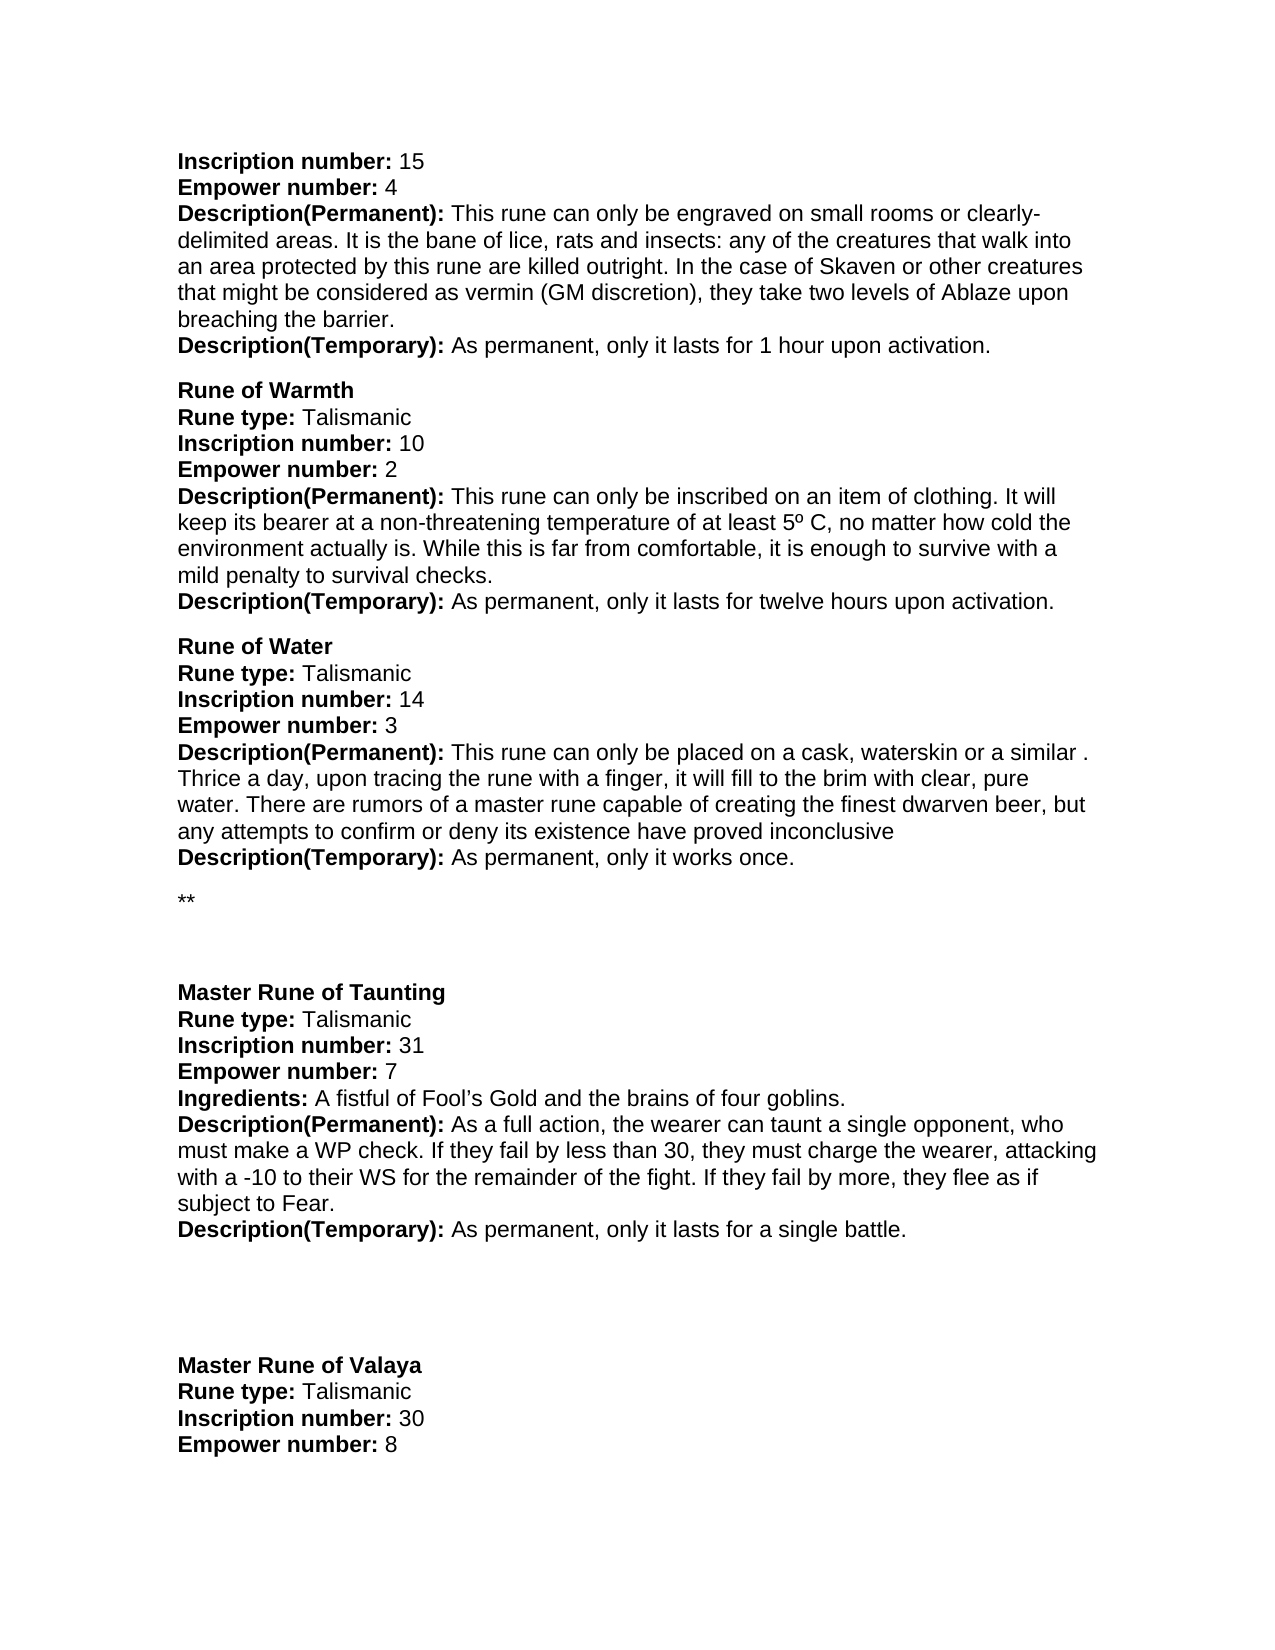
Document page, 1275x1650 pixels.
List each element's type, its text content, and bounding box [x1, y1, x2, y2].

text Description(Permanent): This rune can only be inscribed on an item of clothing. It will keep its bearer at a non-threatening temperature of at least 5º C, no matter how cold the environment actually is. While this is far from comfortable, it is enough to survive with a mild penalty to survival checks. [177, 483, 1098, 588]
text Description(Permanent): As a full action, the wearer can taunt a single opponent, who must make a WP check. If they fail by less than 30, they must charge the wearer, attacking with a -10 to their WS for the remainder of the fight. If they fail by more, they flee as if subject to Fear. [177, 1111, 1098, 1216]
text ** [177, 889, 1098, 915]
text Inscription number: 31 [177, 1032, 1098, 1058]
text Empower number: 3 [177, 712, 1098, 738]
text Rune type: Talismanic [177, 659, 1098, 686]
text Description(Permanent): This rune can only be engraved on small rooms or clearly-delimited areas. It is the bane of lice, rats and insects: any of the creatures that walk into an area protected by this rune are killed outright. In the case of Skaven or other creatures that might be considered as vermin (GM discretion), they take two levels of Ablaze upon breaching the barrier. [177, 200, 1098, 332]
text Master Rune of Taunting [177, 979, 1098, 1006]
text Description(Temporary): As permanent, only it lasts for twelve hours upon activation. [177, 588, 1098, 614]
text Description(Temporary): As permanent, only it lasts for a single battle. [177, 1216, 1098, 1243]
text Description(Temporary): As permanent, only it works once. [177, 844, 1098, 870]
text Empower number: 7 [177, 1058, 1098, 1085]
text Inscription number: 30 [177, 1404, 1098, 1431]
text Inscription number: 14 [177, 686, 1098, 712]
text Empower number: 4 [177, 174, 1098, 200]
text Inscription number: 10 [177, 430, 1098, 456]
text Empower number: 8 [177, 1431, 1098, 1457]
text Inscription number: 15 [177, 148, 1098, 174]
text Description(Permanent): This rune can only be placed on a cask, waterskin or a similar . Thrice a day, upon tracing the rune with a finger, it will fill to the brim with clear, pure water. There are rumors of a master rune capable of creating the finest dwarven beer, but any attempts to confirm or deny its existence have proved inconclusive [177, 738, 1098, 844]
text Rune of Warmth [177, 377, 1098, 403]
text Ingredients: A fistful of Fool’s Gold and the brains of four goblins. [177, 1085, 1098, 1111]
text Rune of Water [177, 633, 1098, 659]
text Rune type: Talismanic [177, 1006, 1098, 1032]
text Empower number: 2 [177, 456, 1098, 483]
text Master Rune of Valaya [177, 1352, 1098, 1378]
text Rune type: Talismanic [177, 403, 1098, 430]
text Description(Temporary): As permanent, only it lasts for 1 hour upon activation. [177, 332, 1098, 358]
text Rune type: Talismanic [177, 1378, 1098, 1404]
